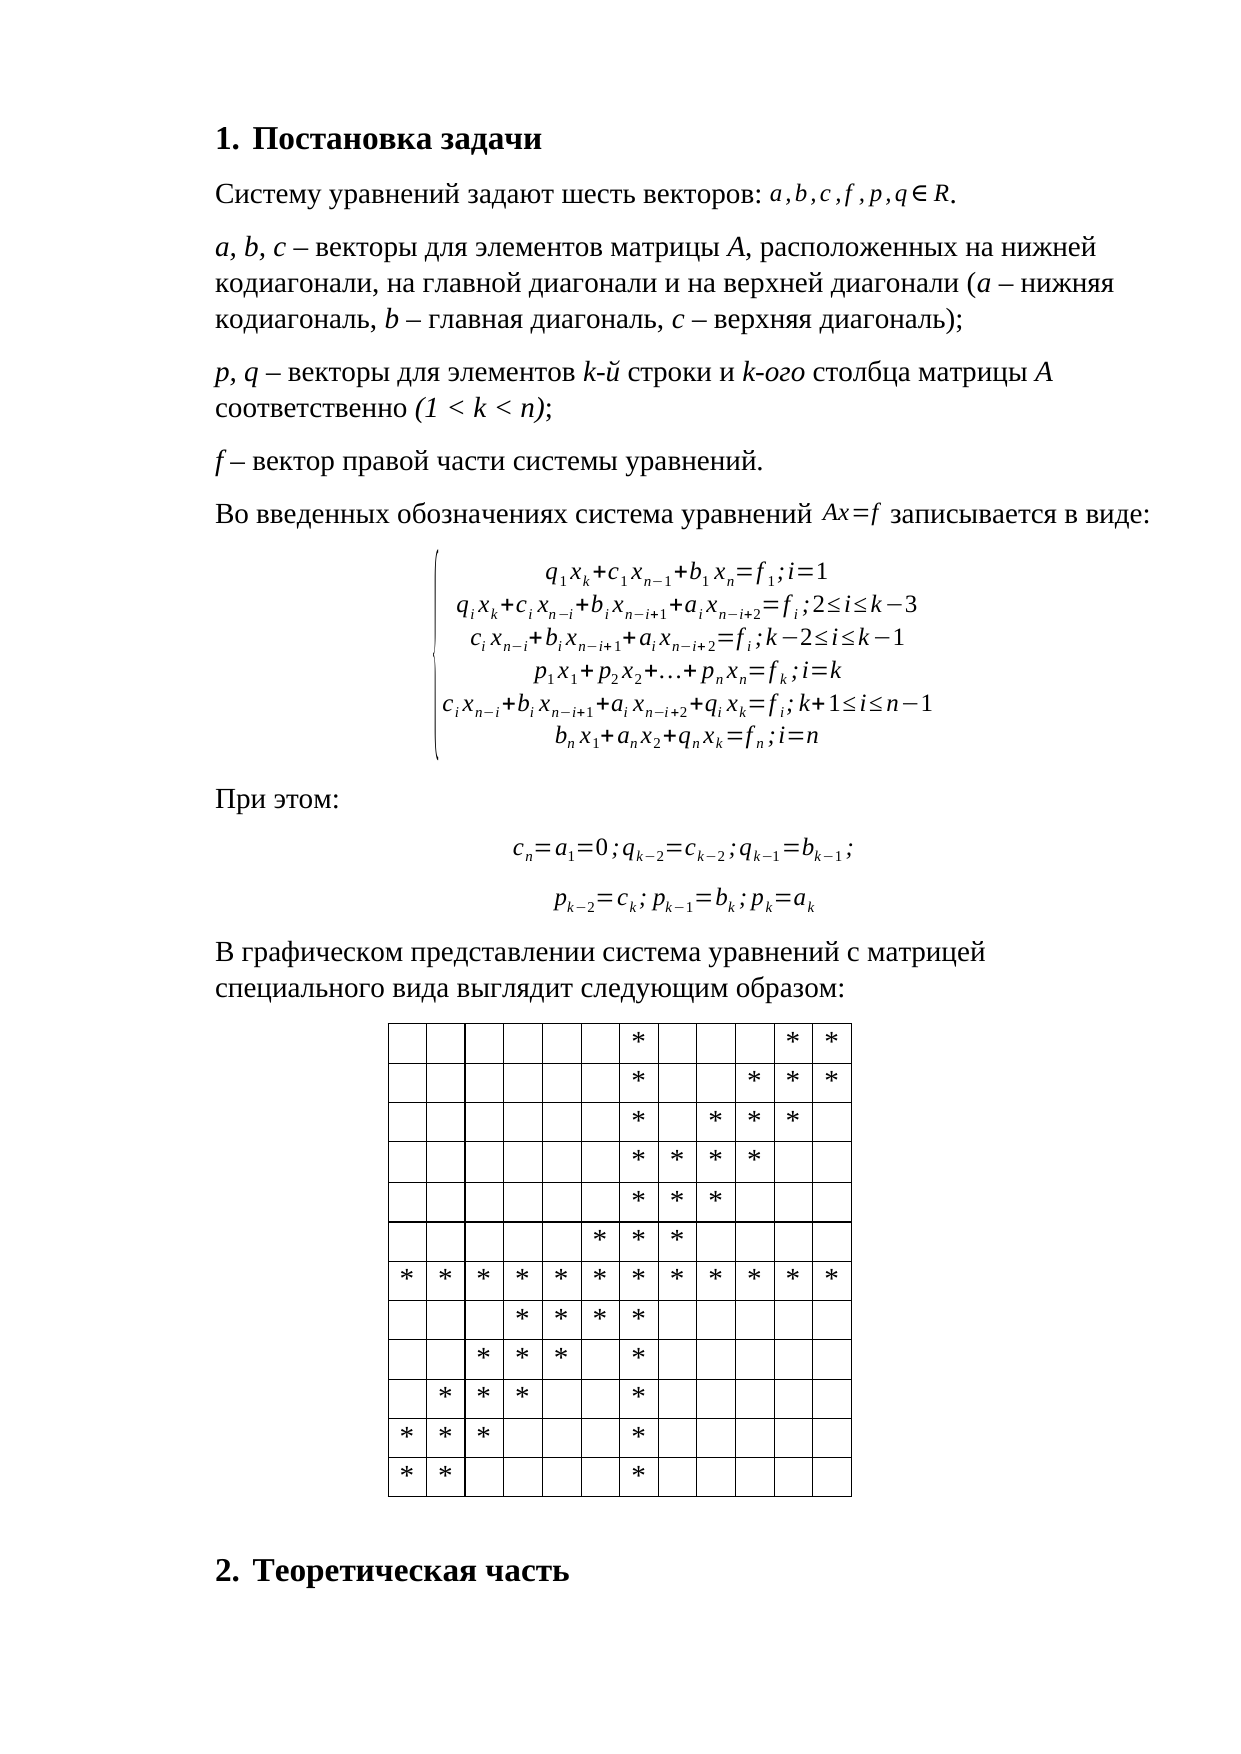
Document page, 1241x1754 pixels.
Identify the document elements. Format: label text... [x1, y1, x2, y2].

table_cell [736, 1419, 774, 1457]
table_cell [389, 1103, 426, 1141]
table_cell [736, 1301, 774, 1339]
table_cell [389, 1380, 426, 1418]
table_cell [427, 1301, 464, 1339]
table_cell * [813, 1064, 851, 1102]
table_cell [813, 1103, 851, 1141]
table_cell [427, 1340, 464, 1378]
table_cell [582, 1458, 619, 1496]
table_cell * [582, 1223, 619, 1261]
table_header [582, 1024, 619, 1062]
table_cell [543, 1064, 581, 1102]
table_cell [736, 1223, 774, 1261]
table_cell * [620, 1419, 658, 1457]
table_cell * [389, 1262, 426, 1300]
table_cell * [736, 1103, 774, 1141]
table_cell * [504, 1262, 542, 1300]
table_cell [813, 1183, 851, 1221]
list Теоретическая часть [215, 1550, 1152, 1588]
table_cell [736, 1183, 774, 1221]
table_header [697, 1024, 735, 1062]
table_header [504, 1024, 542, 1062]
table_cell * [543, 1340, 581, 1378]
table_cell [813, 1380, 851, 1418]
table_cell [813, 1340, 851, 1378]
table_cell [543, 1380, 581, 1418]
table_cell * [504, 1301, 542, 1339]
list Постановка задачи [215, 118, 1152, 156]
table_cell [582, 1340, 619, 1378]
table_cell [504, 1064, 542, 1102]
table_cell [427, 1223, 464, 1261]
table_cell * [697, 1142, 735, 1182]
table_cell * [775, 1262, 812, 1300]
table_cell [504, 1419, 542, 1457]
table_header [543, 1024, 581, 1062]
table_cell [697, 1419, 735, 1457]
table_cell * [427, 1458, 464, 1496]
table_cell [389, 1301, 426, 1339]
table_cell * [389, 1458, 426, 1496]
table_cell * [620, 1223, 658, 1261]
table_cell [466, 1223, 503, 1261]
table_header * [775, 1024, 812, 1062]
table_cell [504, 1103, 542, 1141]
table_cell [736, 1380, 774, 1418]
text p, q – векторы для элементов k-й строки и k-ого столбца матрицы А соответственно (1 < k < n); [215, 354, 1152, 424]
table_cell * [427, 1262, 464, 1300]
table_cell * [466, 1340, 503, 1378]
table_cell [427, 1183, 464, 1221]
table_cell [427, 1103, 464, 1141]
table_cell [504, 1183, 542, 1221]
table_cell [736, 1458, 774, 1496]
table_cell * [775, 1064, 812, 1102]
table_cell * [736, 1142, 774, 1182]
table_cell [543, 1103, 581, 1141]
table_header [466, 1024, 503, 1062]
table_cell [659, 1380, 696, 1418]
table_cell [775, 1380, 812, 1418]
table_cell [504, 1223, 542, 1261]
table_cell [504, 1142, 542, 1182]
table_cell * [582, 1262, 619, 1300]
table_cell [389, 1340, 426, 1378]
table_cell [659, 1064, 696, 1102]
table_header * [813, 1024, 851, 1062]
table_cell [504, 1458, 542, 1496]
table_cell [543, 1183, 581, 1221]
table_cell * [659, 1142, 696, 1182]
table_cell * [466, 1380, 503, 1418]
table_header [736, 1024, 774, 1062]
text a, b, c – векторы для элементов матрицы А, расположенных на нижней кодиагонали, на главной диагонали и на верхней диагонали (a – нижняя кодиагональ, b – главная диагональ, c – верхняя диагональ); [215, 229, 1152, 335]
table_cell * [389, 1419, 426, 1457]
table_cell [582, 1419, 619, 1457]
table_cell * [504, 1380, 542, 1418]
table_cell * [620, 1340, 658, 1378]
table_cell [659, 1419, 696, 1457]
table_header * [620, 1024, 658, 1062]
table_cell * [582, 1301, 619, 1339]
table_cell [466, 1142, 503, 1182]
table_cell [582, 1183, 619, 1221]
table_cell [389, 1183, 426, 1221]
table_cell [543, 1142, 581, 1182]
table_cell [543, 1223, 581, 1261]
table_cell [775, 1419, 812, 1457]
table_cell [697, 1064, 735, 1102]
table_header [389, 1024, 426, 1062]
table_cell * [620, 1064, 658, 1102]
table_cell * [620, 1458, 658, 1496]
table_cell * [736, 1064, 774, 1102]
table_cell * [659, 1223, 696, 1261]
table_cell [659, 1458, 696, 1496]
table_cell [697, 1223, 735, 1261]
table_cell * [736, 1262, 774, 1300]
table_cell * [620, 1183, 658, 1221]
table_cell [659, 1340, 696, 1378]
table_cell [697, 1340, 735, 1378]
table_cell * [813, 1262, 851, 1300]
table_cell [466, 1183, 503, 1221]
table_cell * [543, 1262, 581, 1300]
table_cell * [659, 1183, 696, 1221]
table_cell [775, 1183, 812, 1221]
table_cell * [697, 1262, 735, 1300]
table_cell [466, 1064, 503, 1102]
table_cell * [466, 1419, 503, 1457]
table_cell [582, 1064, 619, 1102]
text Систему уравнений задают шесть векторов: . [215, 176, 1152, 210]
table_cell [466, 1458, 503, 1496]
text f – вектор правой части системы уравнений. [215, 443, 1152, 477]
table_cell * [466, 1262, 503, 1300]
table_cell [813, 1301, 851, 1339]
table_cell * [427, 1419, 464, 1457]
table_cell * [620, 1301, 658, 1339]
table_cell [697, 1458, 735, 1496]
table_cell [582, 1380, 619, 1418]
table_cell [736, 1340, 774, 1378]
table_cell * [697, 1183, 735, 1221]
table_cell [775, 1340, 812, 1378]
table_cell * [659, 1262, 696, 1300]
table_cell [697, 1380, 735, 1418]
table_cell * [620, 1103, 658, 1141]
table_cell [775, 1301, 812, 1339]
table_cell [582, 1103, 619, 1141]
table_cell [697, 1301, 735, 1339]
table_cell [466, 1301, 503, 1339]
text Во введенных обозначениях система уравнений записывается в виде: [215, 496, 1152, 529]
table_cell [389, 1223, 426, 1261]
table_cell [775, 1458, 812, 1496]
table_cell [389, 1064, 426, 1102]
table_cell * [543, 1301, 581, 1339]
table_cell [659, 1103, 696, 1141]
table_cell [466, 1103, 503, 1141]
table_cell * [504, 1340, 542, 1378]
table_cell [427, 1142, 464, 1182]
text При этом: [215, 781, 1152, 814]
table_cell [582, 1142, 619, 1182]
table_cell [813, 1458, 851, 1496]
table_cell [389, 1142, 426, 1182]
table_cell * [697, 1103, 735, 1141]
table_cell * [620, 1142, 658, 1182]
table_cell * [775, 1103, 812, 1141]
table_cell [775, 1223, 812, 1261]
table_cell * [620, 1380, 658, 1418]
table_cell [813, 1419, 851, 1457]
table_cell [543, 1419, 581, 1457]
table_cell [427, 1064, 464, 1102]
table_cell * [620, 1262, 658, 1300]
table_cell [659, 1301, 696, 1339]
table_cell [813, 1223, 851, 1261]
table_cell [775, 1142, 812, 1182]
table_cell [813, 1142, 851, 1182]
table_header [427, 1024, 464, 1062]
text В графическом представлении система уравнений с матрицей специального вида выглядит следующим образом: [215, 934, 1152, 1004]
table_header [659, 1024, 696, 1062]
table_cell [543, 1458, 581, 1496]
table_cell * [427, 1380, 464, 1418]
